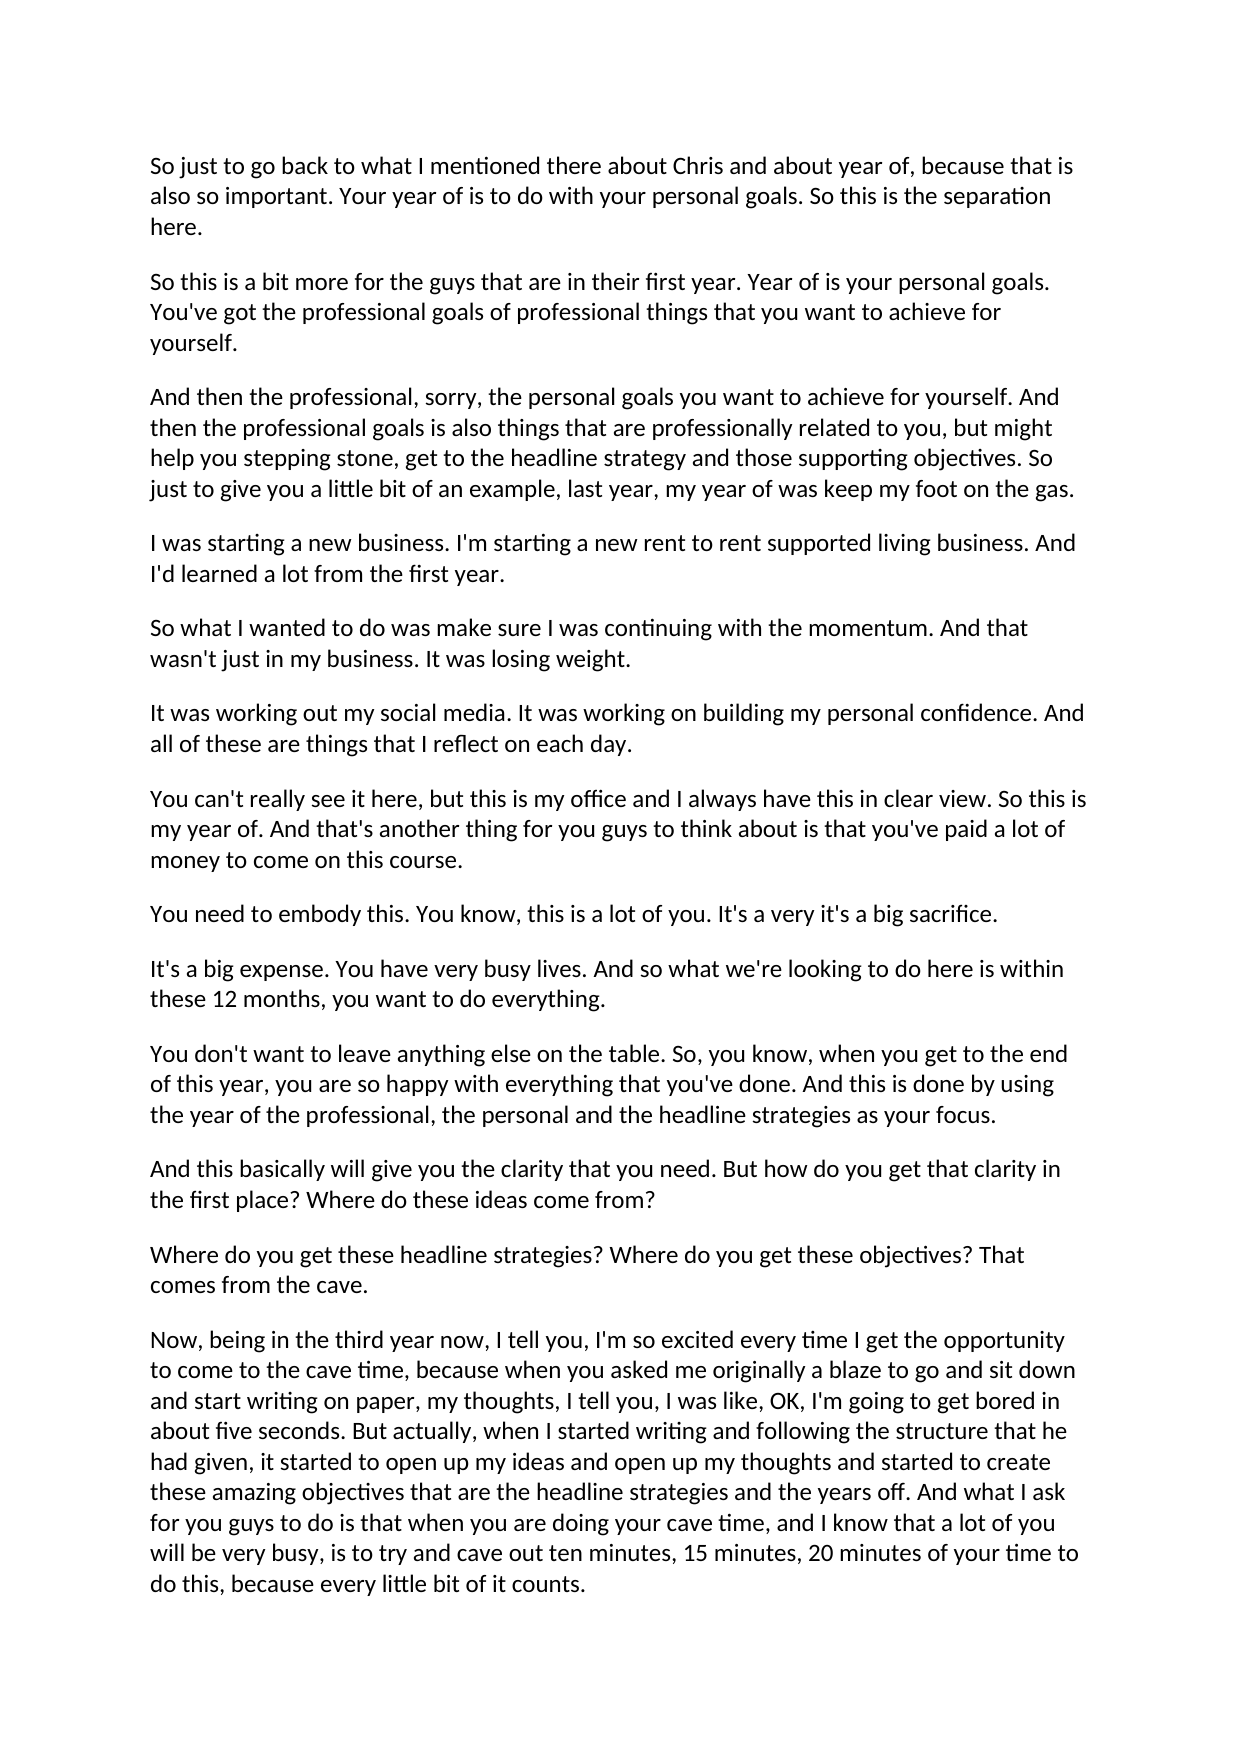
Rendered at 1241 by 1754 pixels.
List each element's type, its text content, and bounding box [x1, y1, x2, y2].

text So what I wanted to do was make sure I was continuing with the momentum. And that wasn't just in my business. It was losing weight. [150, 612, 1090, 673]
text You can't really see it here, but this is my office and I always have this in clear view. So this is my year of. And that's another thing for you guys to think about is that you've paid a lot of money to come on this course. [150, 783, 1090, 874]
text So just to go back to what I mentioned there about Chris and about year of, because that is also so important. Your year of is to do with your personal goals. So this is the separation here. [150, 150, 1090, 242]
text And this basically will give you the clarity that you need. But how do you get that clarity in the first place? Where do these ideas come from? [150, 1154, 1090, 1215]
text Where do you get these headline strategies? Where do you get these objectives? That comes from the cave. [150, 1239, 1090, 1300]
text Now, being in the third year now, I tell you, I'm so excited every time I get the opportunity to come to the cave time, because when you asked me originally a blaze to go and sit down and start writing on paper, my thoughts, I tell you, I was like, OK, I'm going to get bored in about five seconds. But actually, when I started writing and following the structure that he had given, it started to open up my ideas and open up my thoughts and started to create these amazing objectives that are the headline strategies and the years off. And what I ask for you guys to do is that when you are doing your cave time, and I know that a lot of you will be very busy, is to try and cave out ten minutes, 15 minutes, 20 minutes of your time to do this, because every little bit of it counts. [150, 1324, 1090, 1598]
text It was working out my social media. It was working on building my personal confidence. And all of these are things that I reflect on each day. [150, 698, 1090, 759]
text It's a big expense. You have very busy lives. And so what we're looking to do here is within these 12 months, you want to do everything. [150, 953, 1090, 1014]
text You don't want to leave anything else on the table. So, you know, when you get to the end of this year, you are so happy with everything that you've done. And this is done by using the year of the professional, the personal and the headline strategies as your focus. [150, 1038, 1090, 1129]
text I was starting a new business. I'm starting a new rent to rent supported living business. And I'd learned a lot from the first year. [150, 527, 1090, 588]
text And then the professional, sorry, the personal goals you want to achieve for yourself. And then the professional goals is also things that are professionally related to you, but might help you stepping stone, get to the headline strategy and those supporting objectives. So just to give you a little bit of an example, last year, my year of was keep my foot on the gas. [150, 381, 1090, 503]
text So this is a bit more for the guys that are in their first year. Year of is your personal goals. You've got the professional goals of professional things that you want to achieve for yourself. [150, 266, 1090, 357]
text You need to embody this. You know, this is a lot of you. It's a very it's a big sacrifice. [150, 898, 1090, 929]
